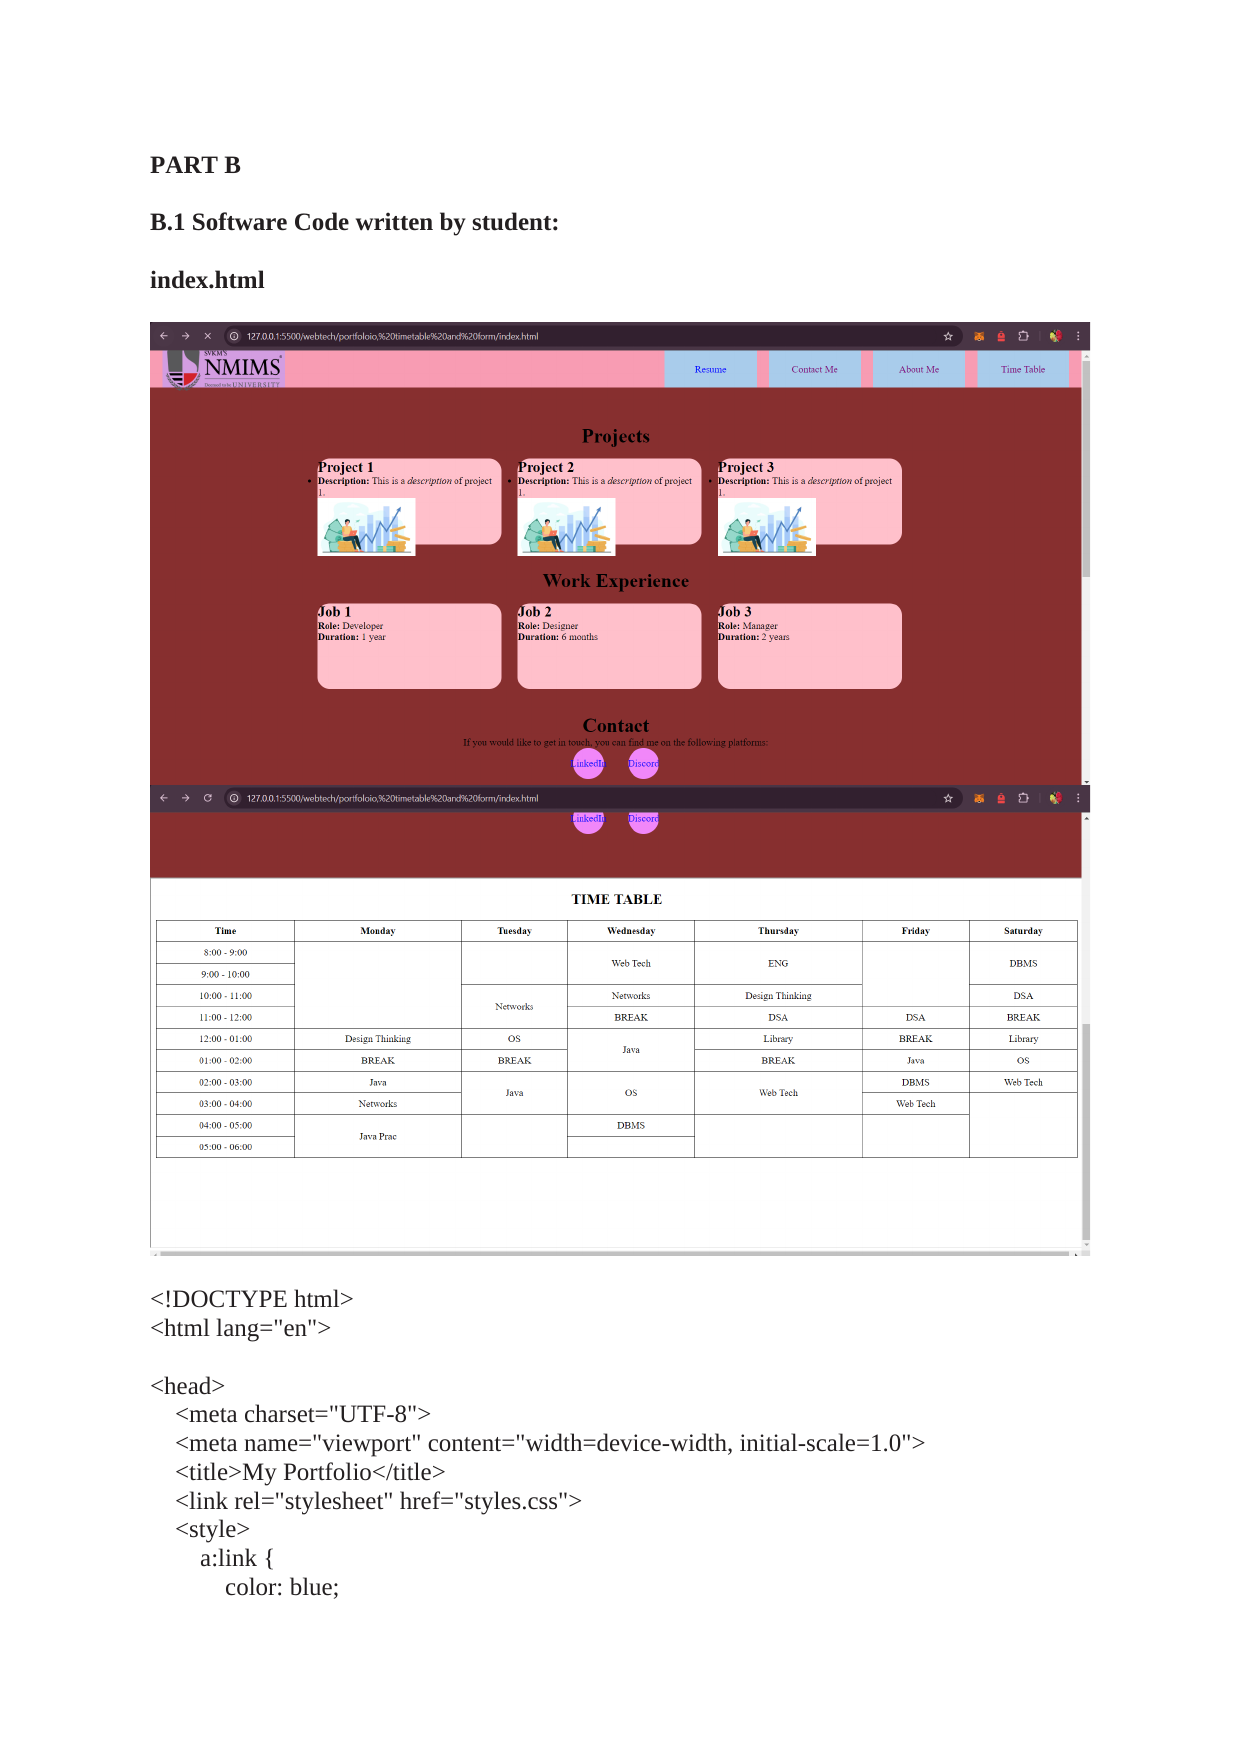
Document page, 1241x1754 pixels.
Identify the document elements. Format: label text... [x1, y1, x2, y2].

text index.html [150, 265, 1090, 294]
picture [150, 322, 1091, 1256]
text <title>My Portfolio</title> [150, 1457, 1090, 1486]
text <head> [150, 1371, 1090, 1399]
text <meta charset="UTF-8"> [150, 1399, 1090, 1428]
text a:link { [150, 1543, 1090, 1572]
text B.1 Software Code written by student: [150, 207, 1090, 236]
text <html lang="en"> [150, 1313, 1090, 1342]
text <style> [150, 1514, 1090, 1543]
text color: blue; [150, 1572, 1090, 1601]
text <link rel="stylesheet" href="styles.css"> [150, 1486, 1090, 1514]
text <meta name="viewport" content="width=device-width, initial-scale=1.0"> [150, 1428, 1090, 1457]
text PART B [150, 150, 1090, 179]
text <!DOCTYPE html> [150, 1284, 1090, 1313]
